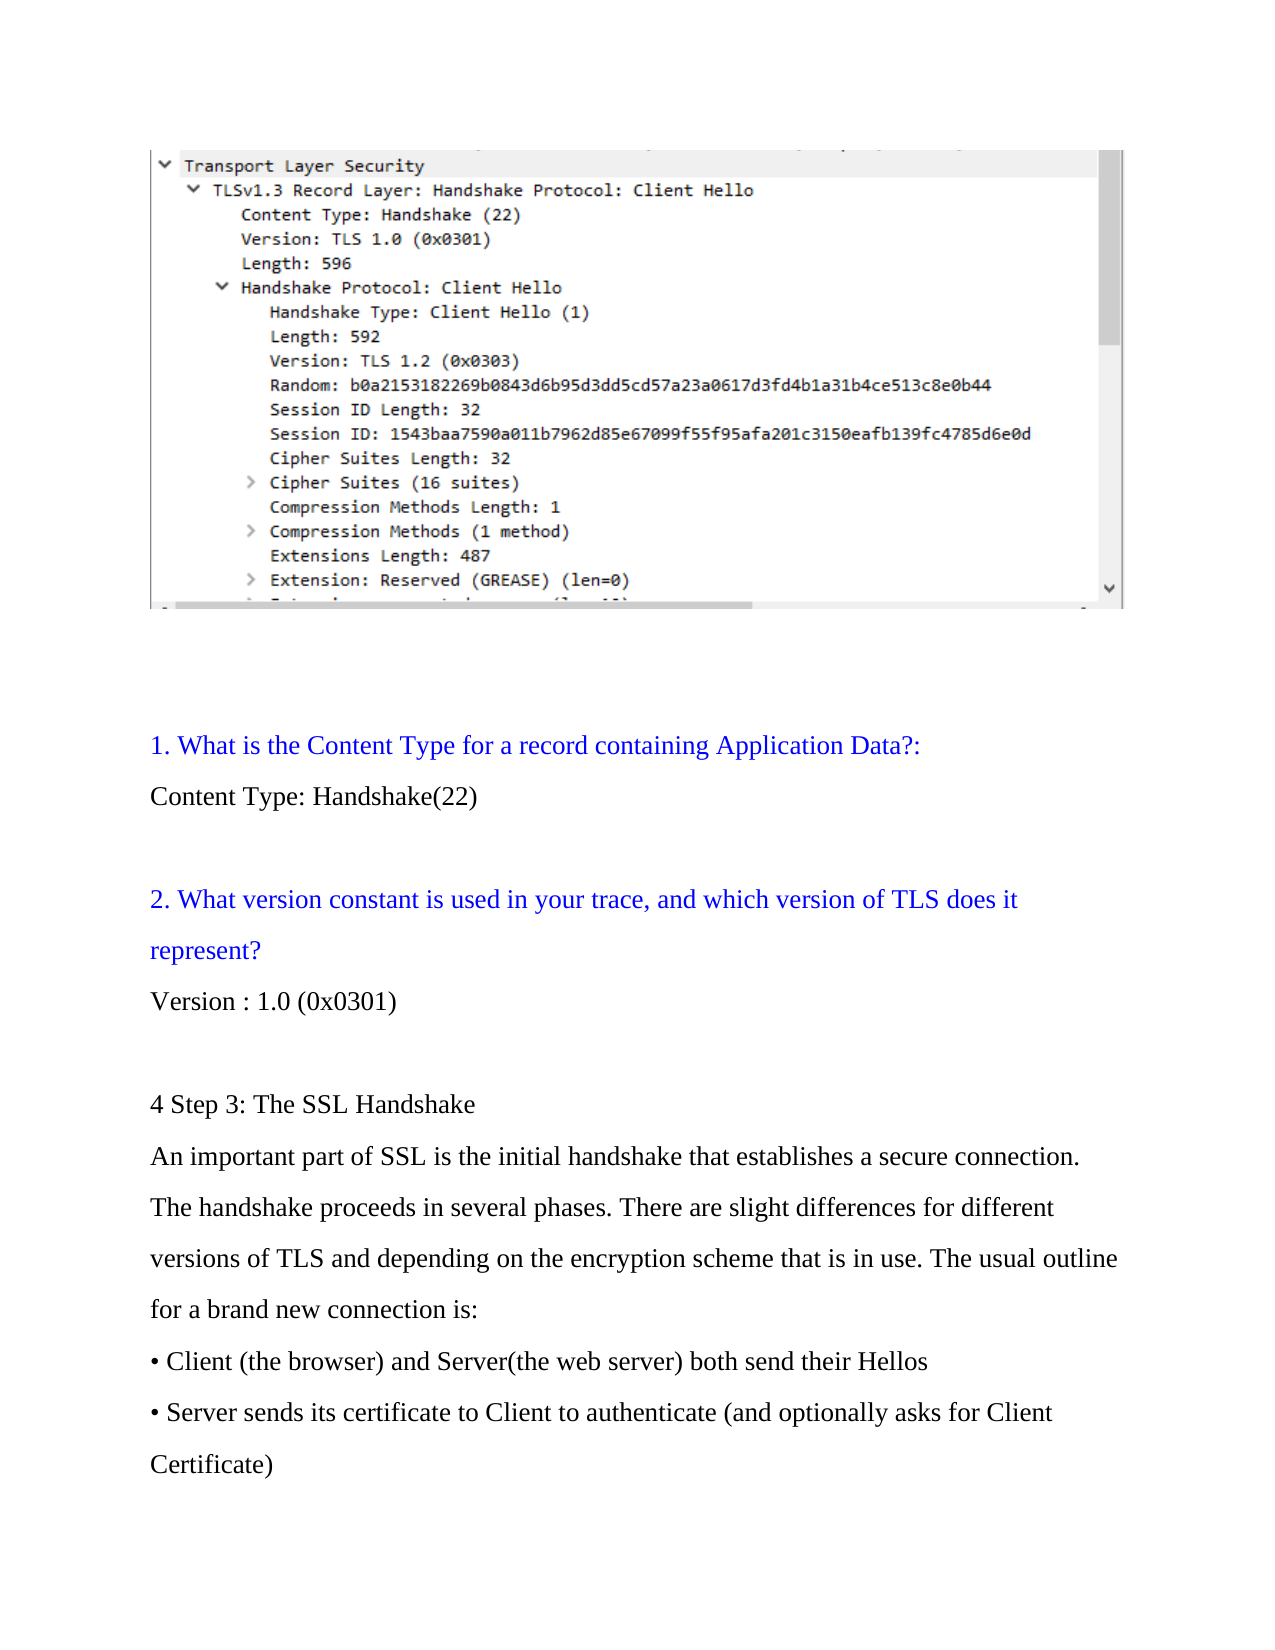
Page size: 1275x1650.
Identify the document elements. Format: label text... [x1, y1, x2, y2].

picture [150, 150, 1125, 609]
text for a brand new connection is: [150, 1294, 1125, 1325]
text An important part of SSL is the initial handshake that establishes a secure connection. [150, 1139, 1125, 1171]
text versions of TLS and depending on the encryption scheme that is in use. The usual outline [150, 1242, 1125, 1273]
text • Client (the browser) and Server(the web server) both send their Hellos [150, 1345, 1125, 1376]
text Version : 1.0 (0x0301) [150, 986, 1125, 1017]
text • Server sends its certificate to Client to authenticate (and optionally asks for Client [150, 1396, 1125, 1427]
text 4 Step 3: The SSL Handshake [150, 1088, 1125, 1119]
text Content Type: Handshake(22) [150, 780, 1125, 811]
text 1. What is the Content Type for a record containing Application Data?: [150, 729, 1125, 760]
text 2. What version constant is used in your trace, and which version of TLS does it represent? [150, 883, 1125, 965]
text The handshake proceeds in several phases. There are slight differences for different [150, 1191, 1125, 1222]
text Certificate) [150, 1448, 1125, 1479]
